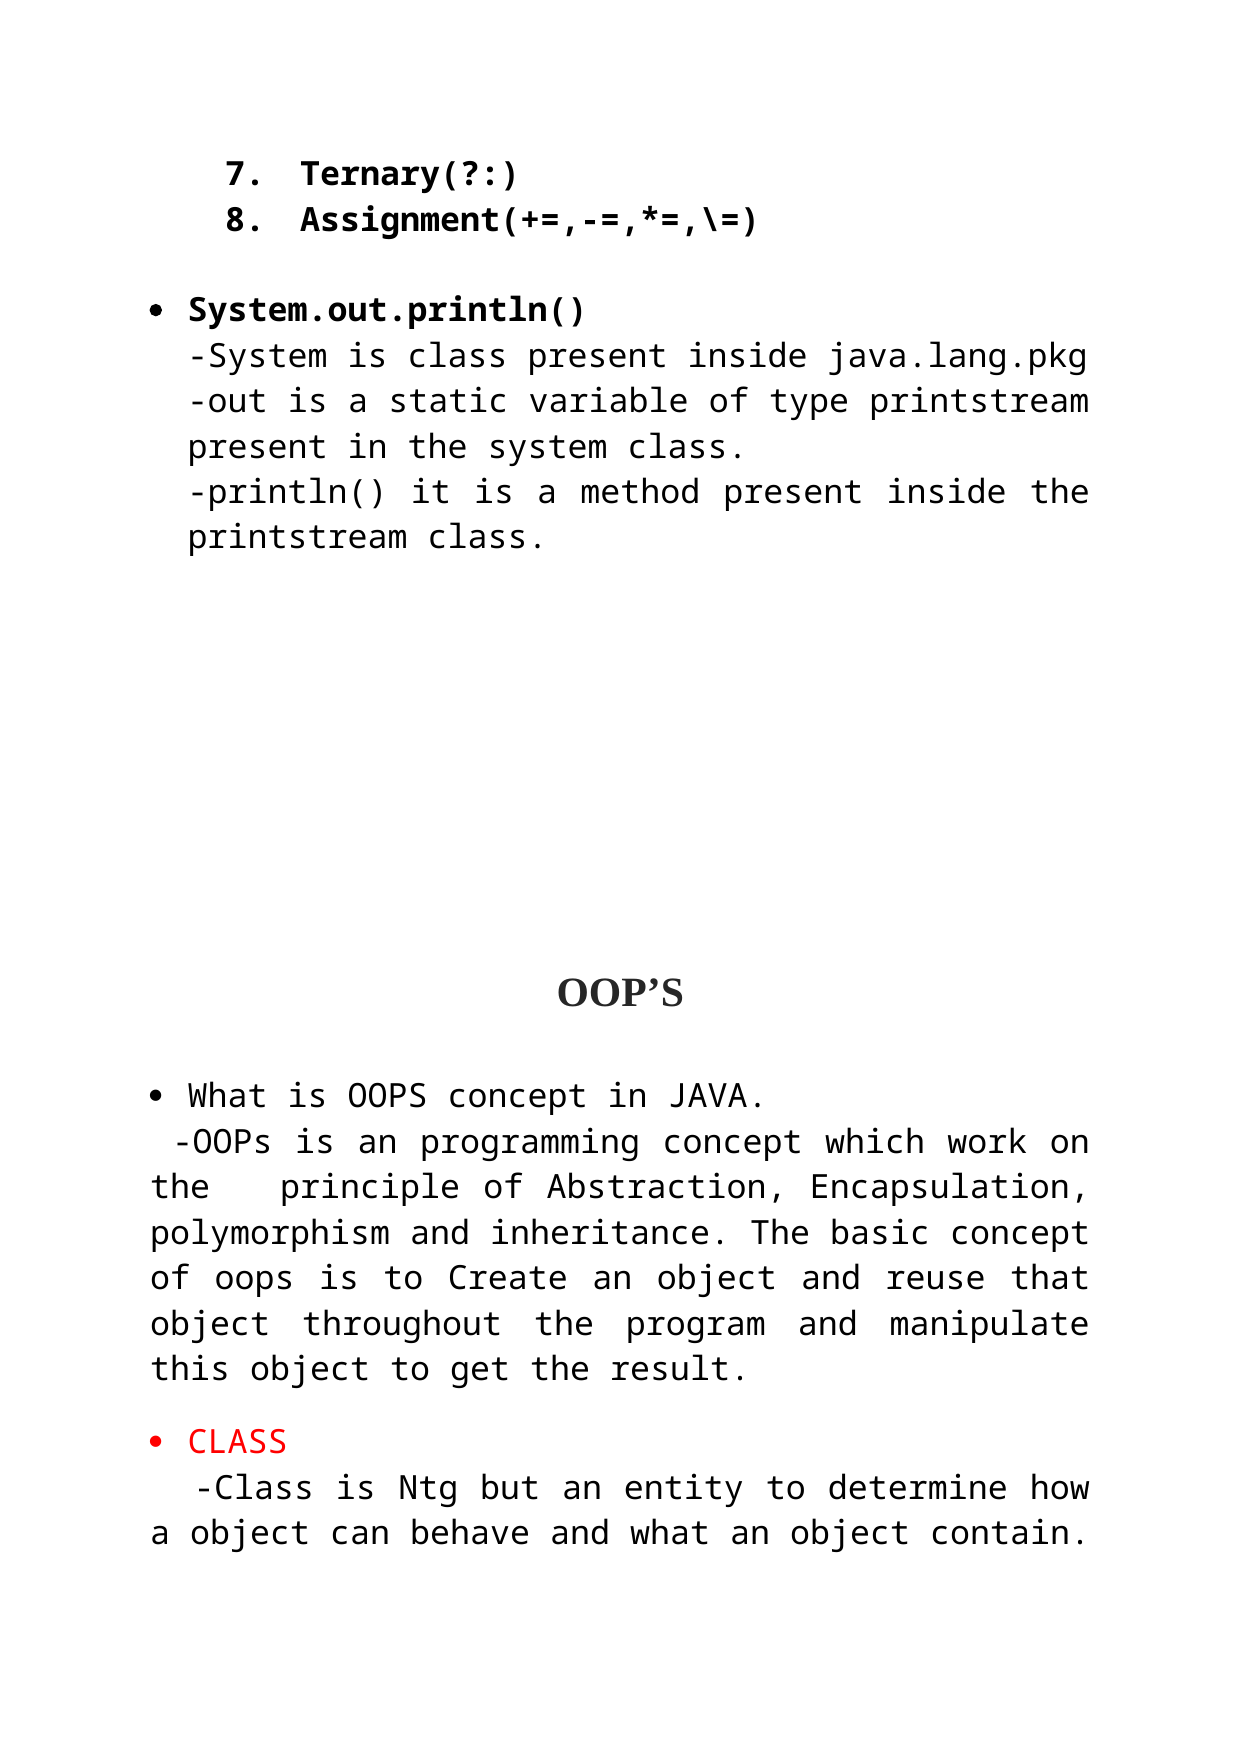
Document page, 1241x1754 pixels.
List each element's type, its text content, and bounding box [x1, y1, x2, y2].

list What is OOPS concept in JAVA. [150, 1072, 1090, 1118]
list Ternary(?:) [225, 150, 1090, 195]
list -System is class present inside java.lang.pkg [187, 332, 1090, 377]
text -OOPs is an programming concept which work on the principle of Abstraction, Encapsulation, polymorphism and inheritance. The basic concept of oops is to Create an object and reuse that object throughout the program and manipulate this object to get the result. [150, 1118, 1090, 1390]
text -Class is Ntg but an entity to determine how a object can behave and what an object contain. [150, 1463, 1090, 1554]
list System.out.println() [150, 286, 1090, 332]
text OOP’S [150, 967, 1090, 1015]
list Assignment(+=,-=,*=,\=) [225, 195, 1090, 241]
list -println() it is a method present inside the printstream class. [187, 468, 1090, 559]
list CLASS [150, 1418, 1090, 1463]
list -out is a static variable of type printstream present in the system class. [187, 377, 1090, 468]
